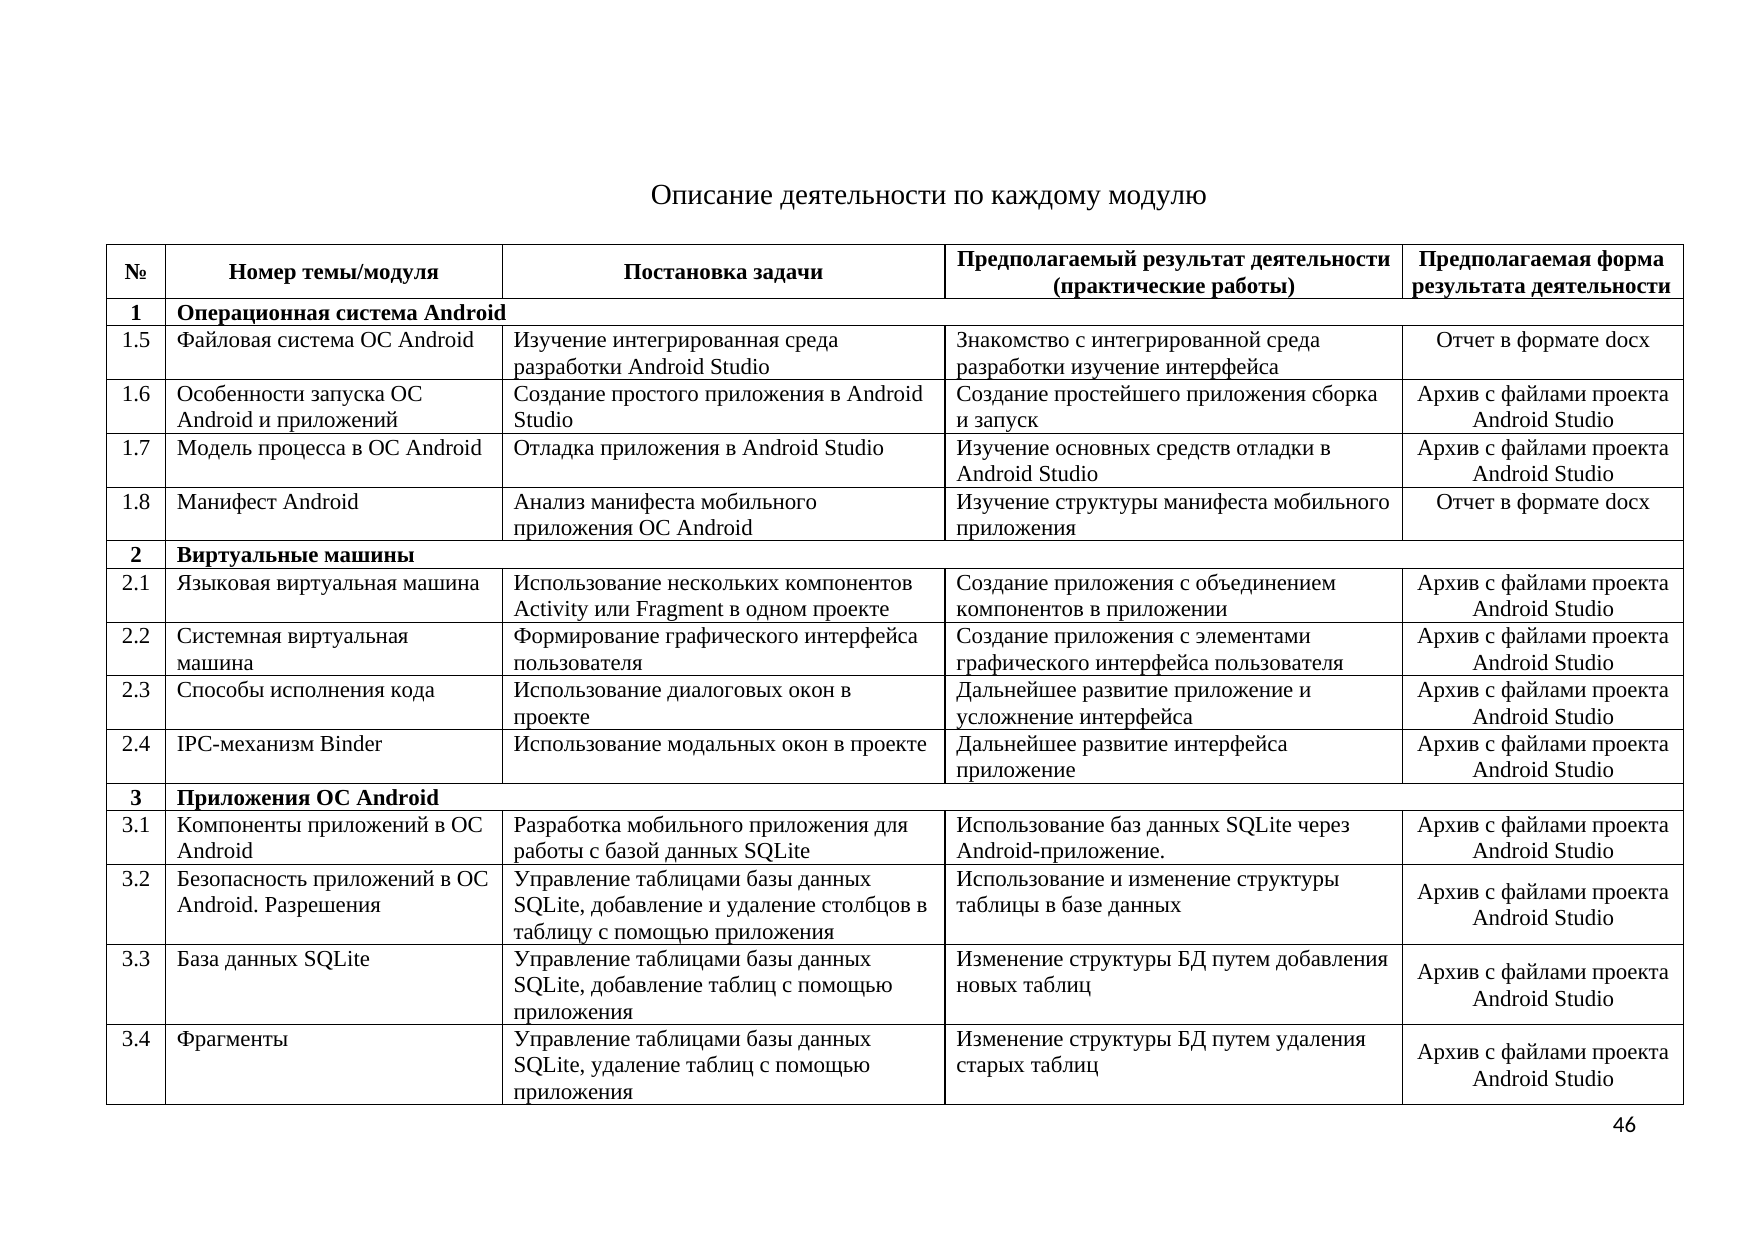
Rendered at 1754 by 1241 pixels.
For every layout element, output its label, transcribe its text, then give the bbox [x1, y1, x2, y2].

table_cell 1 [107, 299, 165, 325]
table_cell Управление таблицами базы данных SQLite, добавление таблиц с помощью приложения [503, 945, 944, 1024]
table_cell 2.4 [107, 730, 165, 783]
table_header Предполагаемый результат деятельности (практические работы) [946, 245, 1402, 298]
table_cell Использование нескольких компонентов Аctivity или Fragment в одном проекте [503, 569, 944, 622]
table_cell Отладка приложения в Android Studio [503, 434, 944, 487]
table_cell Архив с файлами проекта Android Studio [1403, 434, 1683, 487]
table_cell Использование диалоговых окон в проекте [503, 676, 944, 729]
table_cell Файловая система ОС Android [166, 326, 502, 379]
table_cell 1.7 [107, 434, 165, 487]
table_cell 3.3 [107, 945, 165, 1024]
table_cell Способы исполнения кода [166, 676, 502, 729]
table_header Номер темы/модуля [166, 245, 502, 298]
table_cell Языковая виртуальная машина [166, 569, 502, 622]
table_cell Управление таблицами базы данных SQLite, добавление и удаление столбцов в таблицу с помощью приложения [503, 865, 944, 944]
table_cell Знакомство с интегрированной среда разработки изучение интерфейса [946, 326, 1402, 379]
table_cell Системная виртуальная машина [166, 623, 502, 675]
table_cell Разработка мобильного приложения для работы с базой данных SQLite [503, 811, 944, 864]
table_cell Изменение структуры БД путем удаления старых таблиц [946, 1025, 1402, 1104]
table_cell Модель процесса в ОС Android [166, 434, 502, 487]
table_cell Создание приложения с объединением компонентов в приложении [946, 569, 1402, 622]
table_cell Архив с файлами проекта Android Studio [1403, 380, 1683, 433]
table_header № [107, 245, 165, 298]
table_cell Архив с файлами проекта Android Studio [1403, 811, 1683, 864]
table_cell Архив с файлами проекта Android Studio [1403, 945, 1683, 1024]
table_cell 1.6 [107, 380, 165, 433]
table_cell Фрагменты [166, 1025, 502, 1104]
table_cell Использование модальных окон в проекте [503, 730, 944, 783]
table_cell Архив с файлами проекта Android Studio [1403, 623, 1683, 675]
table_cell Манифест Android [166, 488, 502, 540]
table_cell Особенности запуска ОС Android и приложений [166, 380, 502, 433]
table_cell Изучение интегрированная среда разработки Android Studio [503, 326, 944, 379]
table_cell Изменение структуры БД путем добавления новых таблиц [946, 945, 1402, 1024]
table_cell Использование баз данных SQLite через Android-приложение. [946, 811, 1402, 864]
table_cell Архив с файлами проекта Android Studio [1403, 676, 1683, 729]
table_cell Отчет в формате docx [1403, 488, 1683, 540]
table_cell Операционная система Android [166, 299, 1683, 325]
table_cell 3.2 [107, 865, 165, 944]
table_cell Архив с файлами проекта Android Studio [1403, 1025, 1683, 1104]
table_cell Отчет в формате docx [1403, 326, 1683, 379]
table_cell Создание приложения с элементами графического интерфейса пользователя [946, 623, 1402, 675]
table_cell Управление таблицами базы данных SQLite, удаление таблиц с помощью приложения [503, 1025, 944, 1104]
table_cell 3.4 [107, 1025, 165, 1104]
table_cell Архив с файлами проекта Android Studio [1403, 865, 1683, 944]
table_cell 2 [107, 541, 165, 568]
table_cell Приложения ОС Android [166, 784, 1683, 810]
table_cell Виртуальные машины [166, 541, 1683, 568]
table_cell Анализ манифеста мобильного приложения ОС Android [503, 488, 944, 540]
table_cell Архив с файлами проекта Android Studio [1403, 569, 1683, 622]
table_cell Изучение структуры манифеста мобильного приложения [946, 488, 1402, 540]
table_cell Дальнейшее развитие интерфейса приложение [946, 730, 1402, 783]
table_cell Компоненты приложений в ОС Android [166, 811, 502, 864]
text Описание деятельности по каждому модулю [148, 177, 1636, 211]
table_header Предполагаемая форма результата деятельности [1403, 245, 1683, 298]
table_cell Изучение основных средств отладки в Android Studio [946, 434, 1402, 487]
table_cell 2.3 [107, 676, 165, 729]
table_cell Создание простого приложения в Android Studio [503, 380, 944, 433]
table_cell База данных SQLite [166, 945, 502, 1024]
table_cell 1.8 [107, 488, 165, 540]
table_cell Дальнейшее развитие приложение и усложнение интерфейса [946, 676, 1402, 729]
table_cell 2.2 [107, 623, 165, 675]
table_cell Создание простейшего приложения сборка и запуск [946, 380, 1402, 433]
table_cell 1.5 [107, 326, 165, 379]
table_cell 2.1 [107, 569, 165, 622]
table_cell 3 [107, 784, 165, 810]
table_cell Использование и изменение структуры таблицы в базе данных [946, 865, 1402, 944]
table_cell Безопасность приложений в ОС Android. Разрешения [166, 865, 502, 944]
table_header Постановка задачи [503, 245, 944, 298]
table_cell Архив с файлами проекта Android Studio [1403, 730, 1683, 783]
table_cell IPC-механизм Binder [166, 730, 502, 783]
table_cell Формирование графического интерфейса пользователя [503, 623, 944, 675]
table_cell 3.1 [107, 811, 165, 864]
